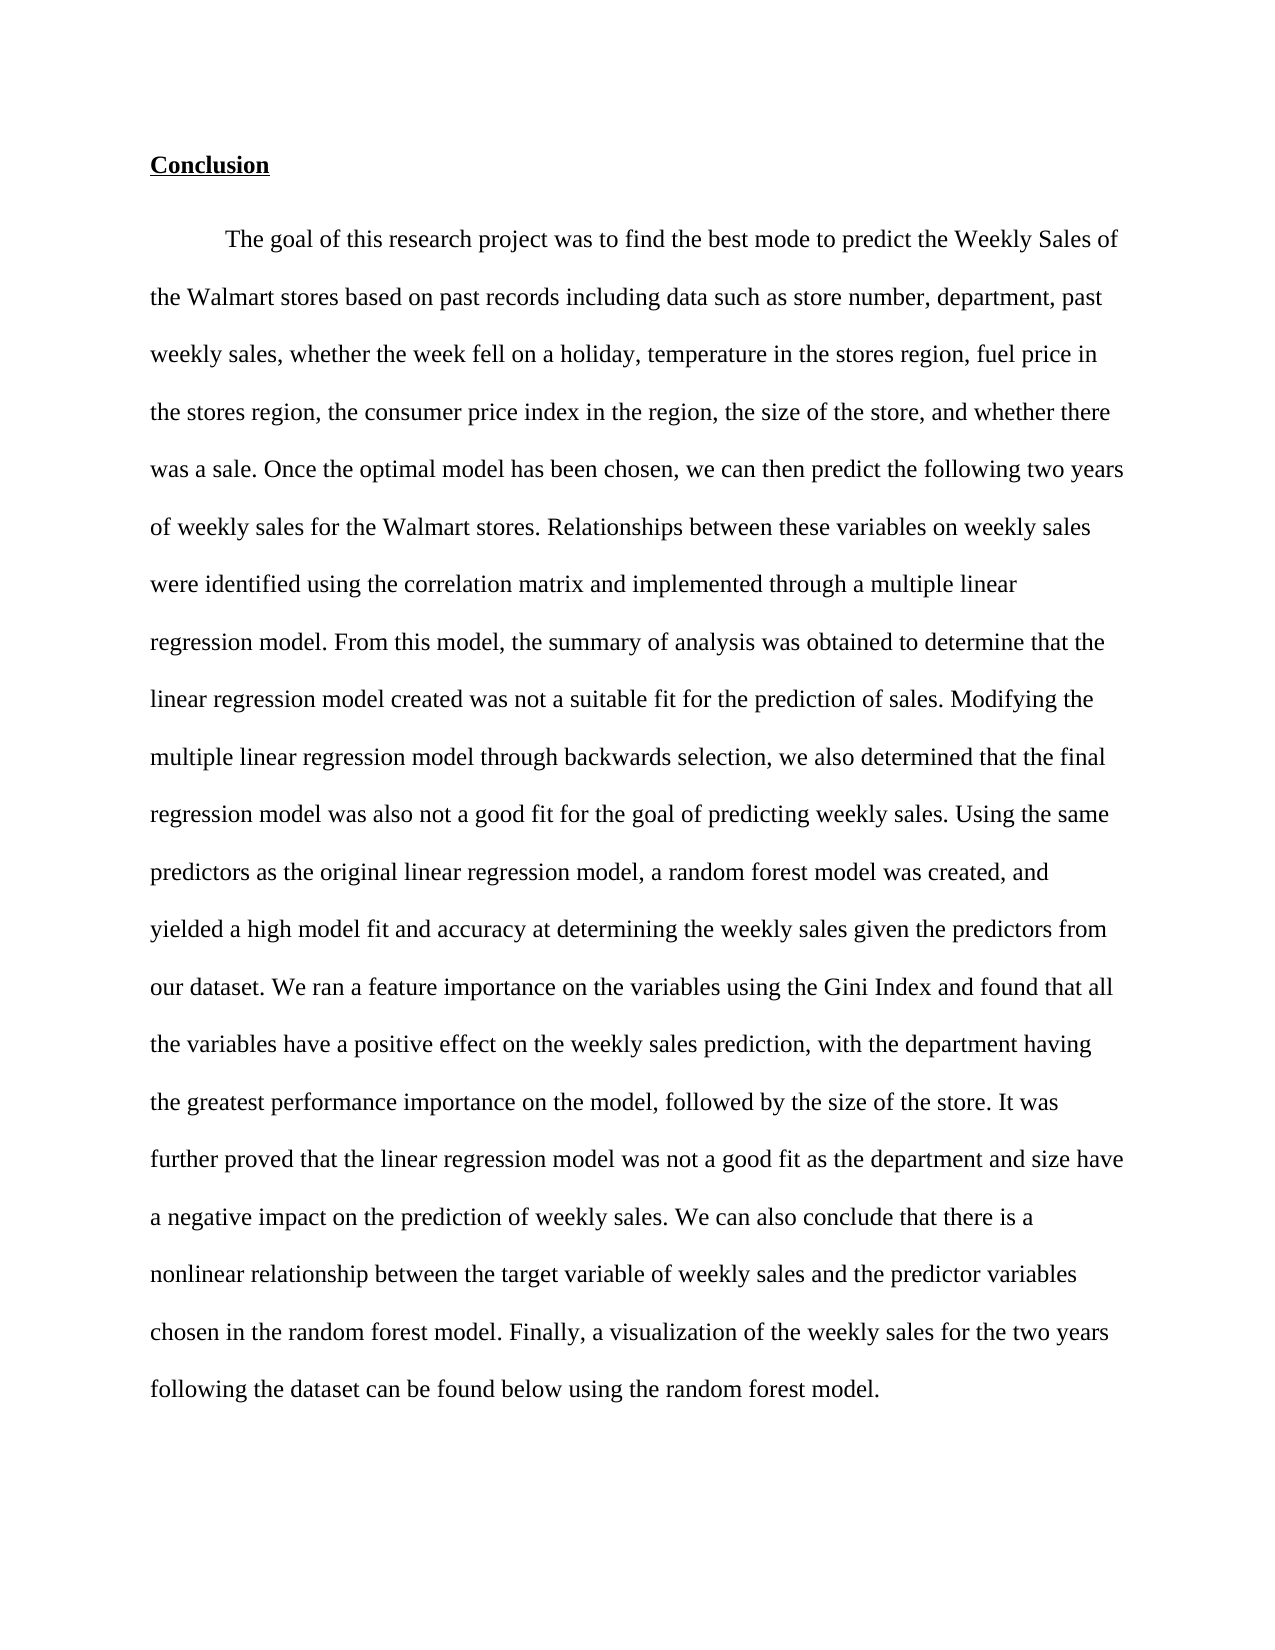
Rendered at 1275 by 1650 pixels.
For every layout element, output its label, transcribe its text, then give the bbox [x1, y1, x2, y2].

text The goal of this research project was to find the best mode to predict the Weekly Sales of the Walmart stores based on past records including data such as store number, department, past weekly sales, whether the week fell on a holiday, temperature in the stores region, fuel price in the stores region, the consumer price index in the region, the size of the store, and whether there was a sale. Once the optimal model has been chosen, we can then predict the following two years of weekly sales for the Walmart stores. Relationships between these variables on weekly sales were identified using the correlation matrix and implemented through a multiple linear regression model. From this model, the summary of analysis was obtained to determine that the linear regression model created was not a suitable fit for the prediction of sales. Modifying the multiple linear regression model through backwards selection, we also determined that the final regression model was also not a good fit for the goal of predicting weekly sales. Using the same predictors as the original linear regression model, a random forest model was created, and yielded a high model fit and accuracy at determining the weekly sales given the predictors from our dataset. We ran a feature importance on the variables using the Gini Index and found that all the variables have a positive effect on the weekly sales prediction, with the department having the greatest performance importance on the model, followed by the size of the store. It was further proved that the linear regression model was not a good fit as the department and size have a negative impact on the prediction of weekly sales. We can also conclude that there is a nonlinear relationship between the target variable of weekly sales and the predictor variables chosen in the random forest model. Finally, a visualization of the weekly sales for the two years following the dataset can be found below using the random forest model. [150, 224, 1125, 1403]
text Conclusion [150, 150, 1125, 179]
